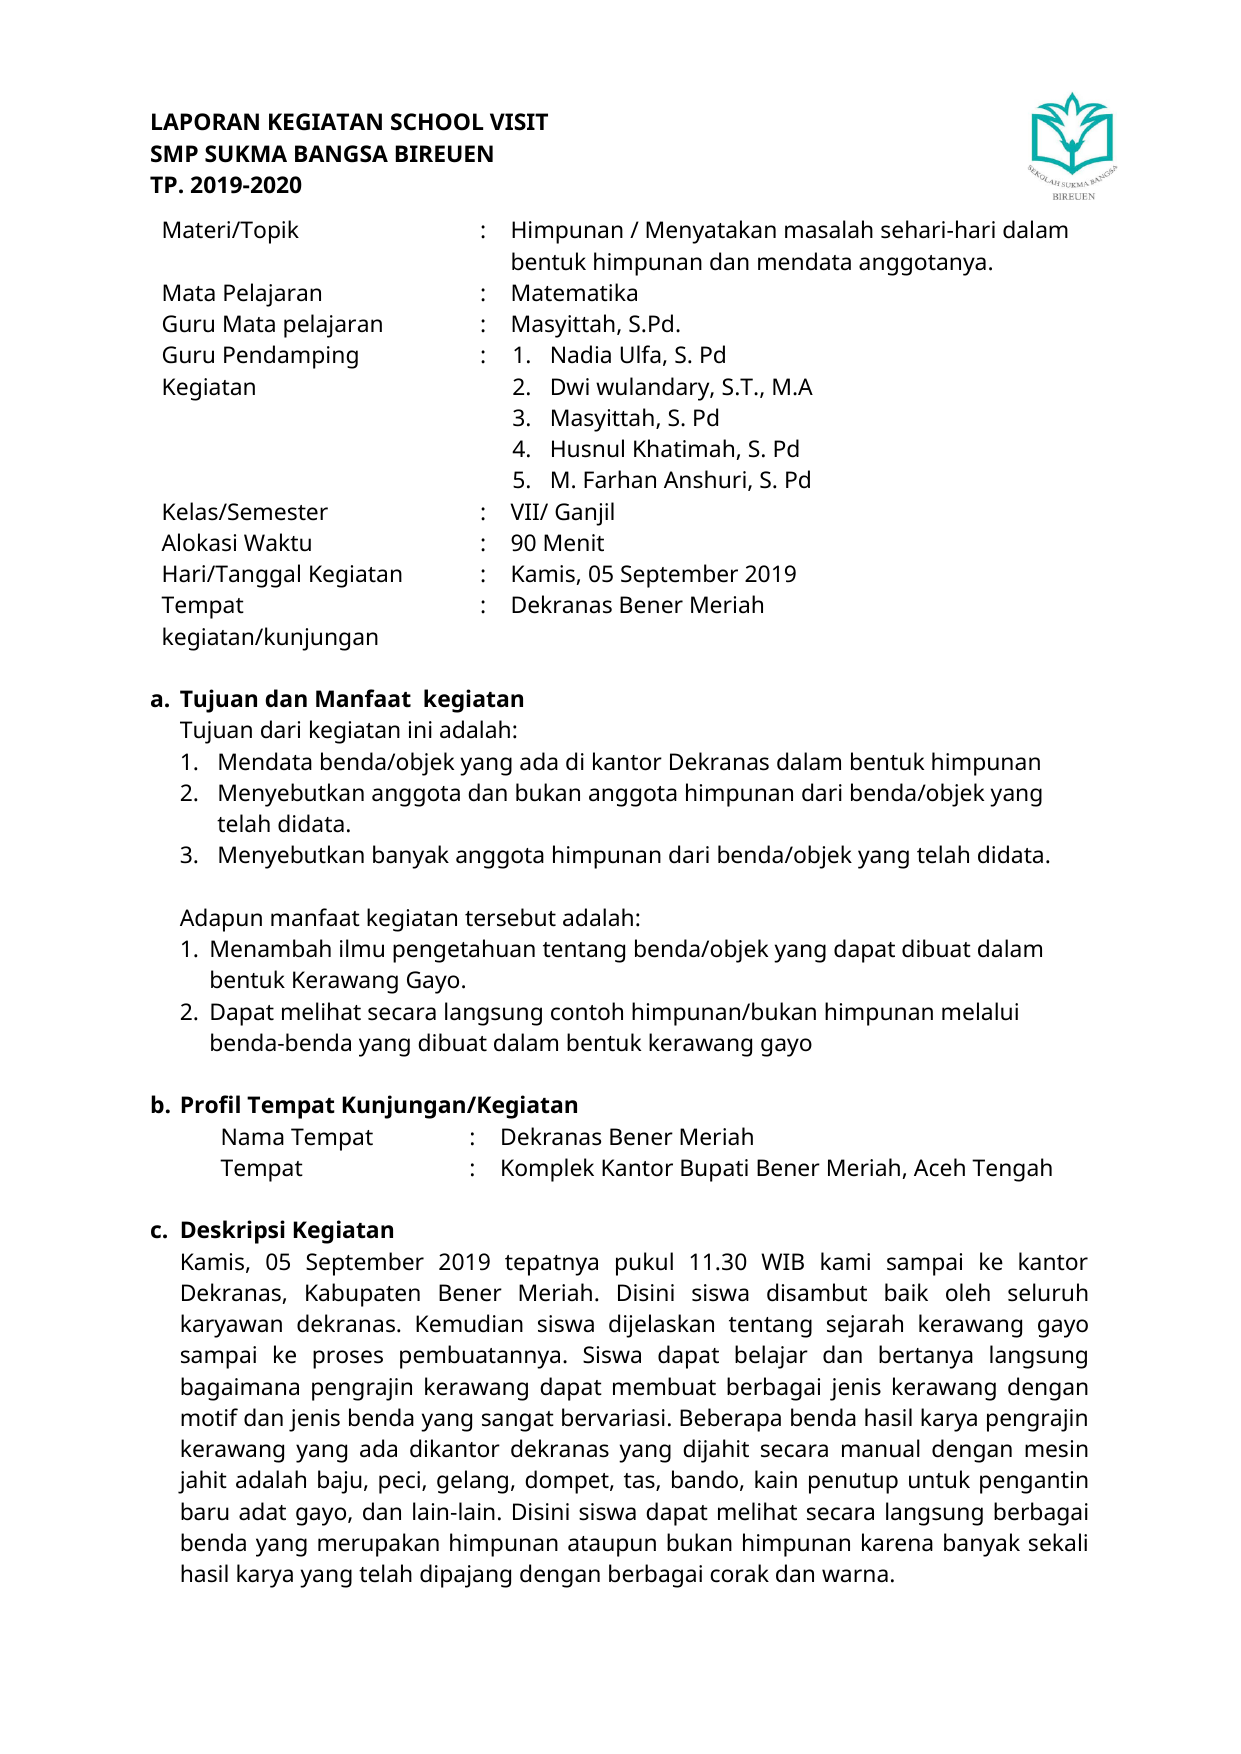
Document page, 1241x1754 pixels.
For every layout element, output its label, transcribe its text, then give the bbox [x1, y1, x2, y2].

list Menyebutkan anggota dan bukan anggota himpunan dari benda/objek yang telah didata. [179, 777, 1090, 839]
table_cell : [469, 277, 499, 308]
table_header Himpunan / Menyatakan masalah sehari-hari dalam bentuk himpunan dan mendata anggotanya. [499, 214, 1102, 277]
list Menambah ilmu pengetahuan tentang benda/objek yang dapat dibuat dalam bentuk Kerawang Gayo. [179, 933, 1090, 996]
list Adapun manfaat kegiatan tersebut adalah: [179, 902, 1090, 933]
table_header : [458, 1121, 489, 1152]
table_cell : [458, 1152, 489, 1183]
text TP. 2019-2020 [150, 169, 1090, 200]
list Profil Tempat Kunjungan/Kegiatan [150, 1089, 1090, 1121]
table_cell Kelas/Semester [150, 496, 469, 527]
table_cell : [469, 308, 499, 339]
table_cell Hari/Tanggal Kegiatan [150, 558, 469, 589]
table_cell 90 Menit [499, 527, 1102, 558]
table_cell : [469, 558, 499, 589]
picture [1027, 90, 1118, 200]
table_cell Guru Pendamping Kegiatan [150, 339, 469, 496]
table_header Dekranas Bener Meriah [489, 1121, 1102, 1152]
text SMP SUKMA BANGSA BIREUEN [150, 138, 1090, 169]
list Dapat melihat secara langsung contoh himpunan/bukan himpunan melalui benda-benda yang dibuat dalam bentuk kerawang gayo [179, 996, 1090, 1058]
table_cell : [469, 589, 499, 652]
table_cell Nadia Ulfa, S. Pd Dwi wulandary, S.T., M.A Masyittah, S. Pd Husnul Khatimah, S. Pd M. Farhan Anshuri, S. Pd [499, 339, 1102, 496]
list Deskripsi Kegiatan [150, 1214, 1090, 1246]
table_cell VII/ Ganjil [499, 496, 1102, 527]
list Tujuan dari kegiatan ini adalah: [179, 714, 1090, 746]
text LAPORAN KEGIATAN SCHOOL VISIT [150, 106, 1090, 138]
list Kamis, 05 September 2019 tepatnya pukul 11.30 WIB kami sampai ke kantor Dekranas, Kabupaten Bener Meriah. Disini siswa disambut baik oleh seluruh karyawan dekranas. Kemudian siswa dijelaskan tentang sejarah kerawang gayo sampai ke proses pembuatannya. Siswa dapat belajar dan bertanya langsung bagaimana pengrajin kerawang dapat membuat berbagai jenis kerawang dengan motif dan jenis benda yang sangat bervariasi. Beberapa benda hasil karya pengrajin kerawang yang ada dikantor dekranas yang dijahit secara manual dengan mesin jahit adalah baju, peci, gelang, dompet, tas, bando, kain penutup untuk pengantin baru adat gayo, dan lain-lain. Disini siswa dapat melihat secara langsung berbagai benda yang merupakan himpunan ataupun bukan himpunan karena banyak sekali hasil karya yang telah dipajang dengan berbagai corak dan warna. [179, 1246, 1090, 1589]
table_header : [469, 214, 499, 277]
table_cell Alokasi Waktu [150, 527, 469, 558]
table_cell Komplek Kantor Bupati Bener Meriah, Aceh Tengah [489, 1152, 1102, 1183]
table_cell Masyittah, S.Pd. [499, 308, 1102, 339]
table_cell Dekranas Bener Meriah [499, 589, 1102, 652]
table_cell : [469, 496, 499, 527]
table_header Nama Tempat [209, 1121, 458, 1152]
list Tujuan dan Manfaat kegiatan [150, 683, 1090, 714]
table_cell Kamis, 05 September 2019 [499, 558, 1102, 589]
table_cell Mata Pelajaran [150, 277, 469, 308]
table_cell : [469, 527, 499, 558]
table_cell Matematika [499, 277, 1102, 308]
table_cell Tempat [209, 1152, 458, 1183]
table_header Materi/Topik [150, 214, 469, 277]
table_cell Tempat kegiatan/kunjungan [150, 589, 469, 652]
list Mendata benda/objek yang ada di kantor Dekranas dalam bentuk himpunan [179, 746, 1090, 777]
table_cell Guru Mata pelajaran [150, 308, 469, 339]
list Menyebutkan banyak anggota himpunan dari benda/objek yang telah didata. [179, 839, 1090, 871]
table_cell : [469, 339, 499, 496]
